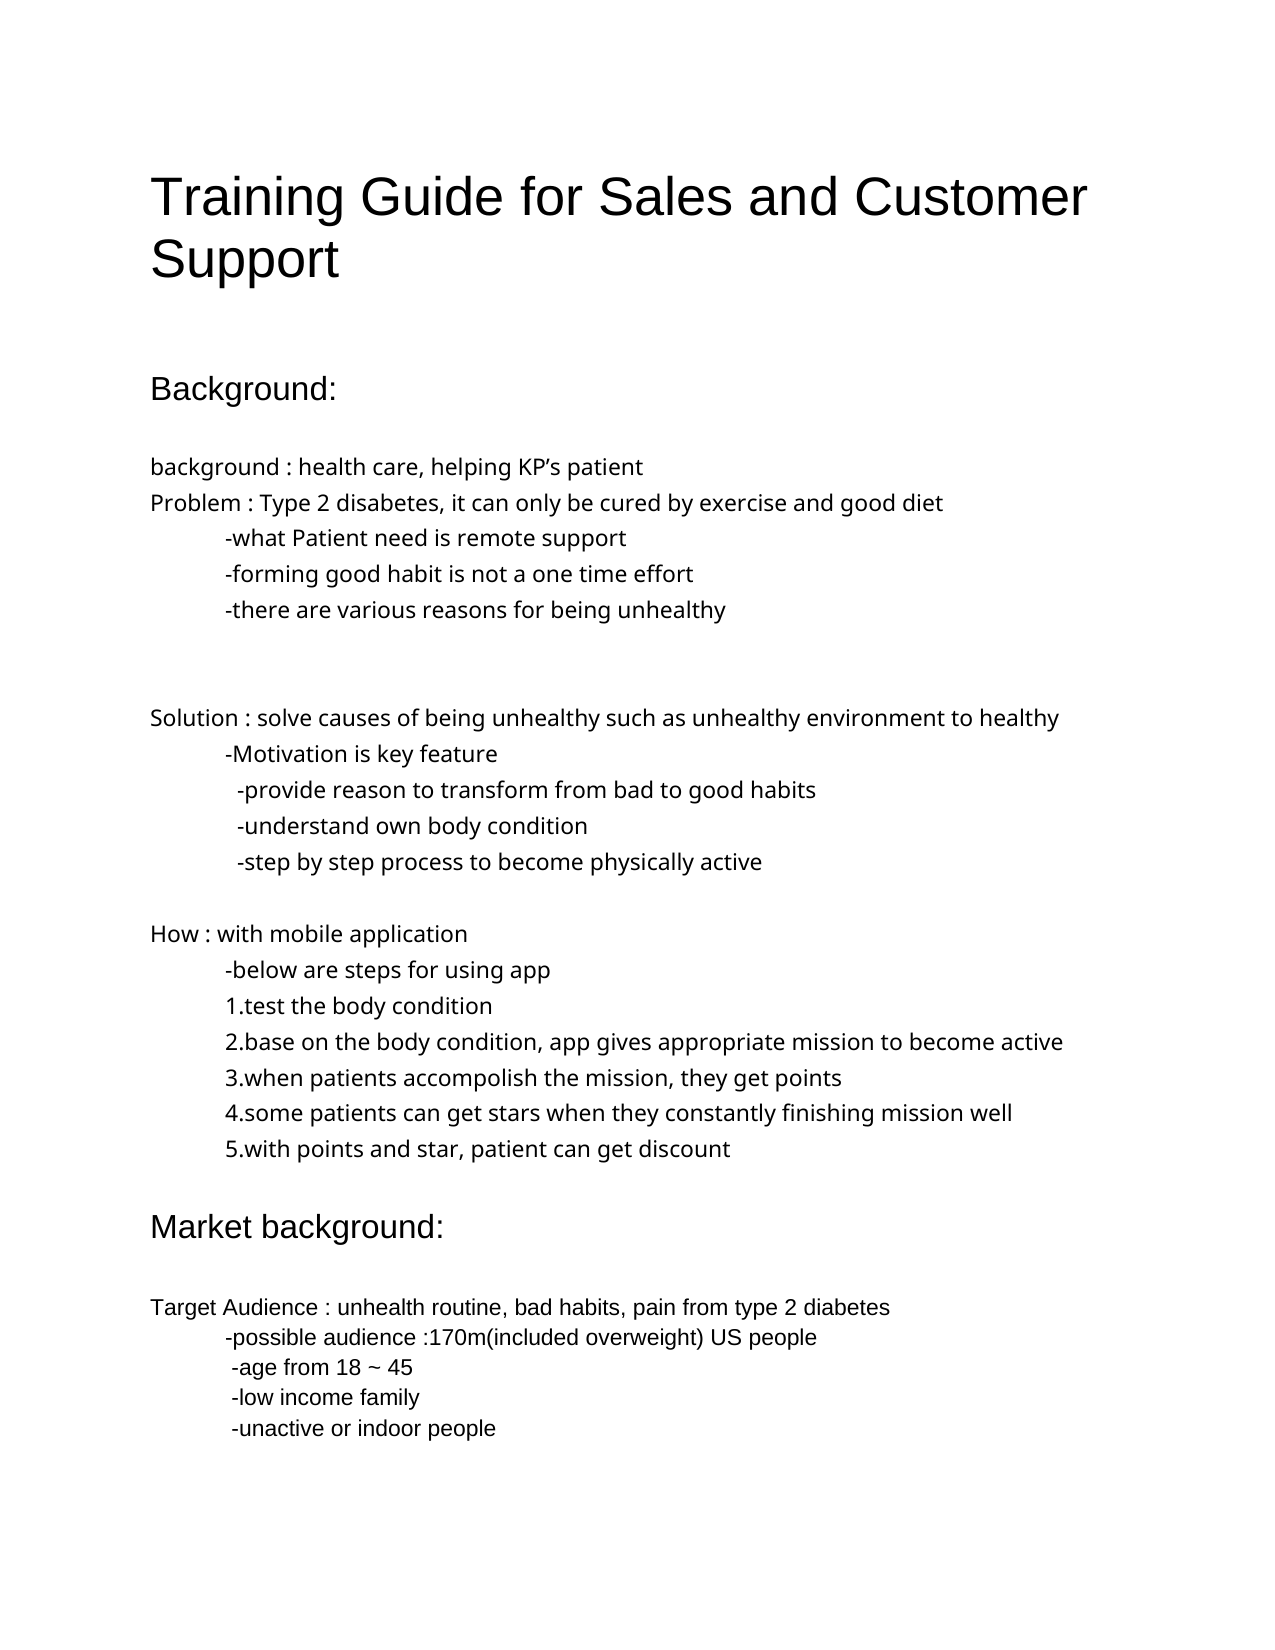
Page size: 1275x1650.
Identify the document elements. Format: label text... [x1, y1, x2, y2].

title Training Guide for Sales and Customer Support [150, 164, 1125, 289]
text -step by step process to become physically active [150, 846, 1125, 877]
text -understand own body condition [150, 810, 1125, 841]
text Solution : solve causes of being unhealthy such as unhealthy environment to healthy [150, 702, 1125, 733]
text Problem : Type 2 disabetes, it can only be cured by exercise and good diet [150, 486, 1125, 518]
text How : with mobile application [150, 918, 1125, 949]
text -forming good habit is not a one time effort [150, 558, 1125, 589]
text -possible audience :170m(included overweight) US people [150, 1324, 1125, 1350]
text 4.some patients can get stars when they constantly finishing mission well [150, 1097, 1125, 1129]
text -unactive or indoor people [150, 1414, 1125, 1441]
subtitle Market background: [150, 1207, 1125, 1245]
text background : health care, helping KP’s patient [150, 451, 1125, 482]
text -what Patient need is remote support [150, 522, 1125, 554]
text 1.test the body condition [150, 989, 1125, 1021]
text -age from 18 ~ 45 [150, 1354, 1125, 1380]
text 3.when patients accompolish the mission, they get points [150, 1061, 1125, 1093]
text Target Audience : unhealth routine, bad habits, pain from type 2 diabetes [150, 1294, 1125, 1320]
text -provide reason to transform from bad to good habits [150, 774, 1125, 805]
text 2.base on the body condition, app gives appropriate mission to become active [150, 1026, 1125, 1057]
text -there are various reasons for being unhealthy [150, 594, 1125, 626]
subtitle Background: [150, 369, 1125, 408]
text -below are steps for using app [150, 954, 1125, 985]
text 5.with points and star, patient can get discount [150, 1133, 1125, 1164]
text -low income family [150, 1384, 1125, 1411]
text -Motivation is key feature [150, 738, 1125, 769]
